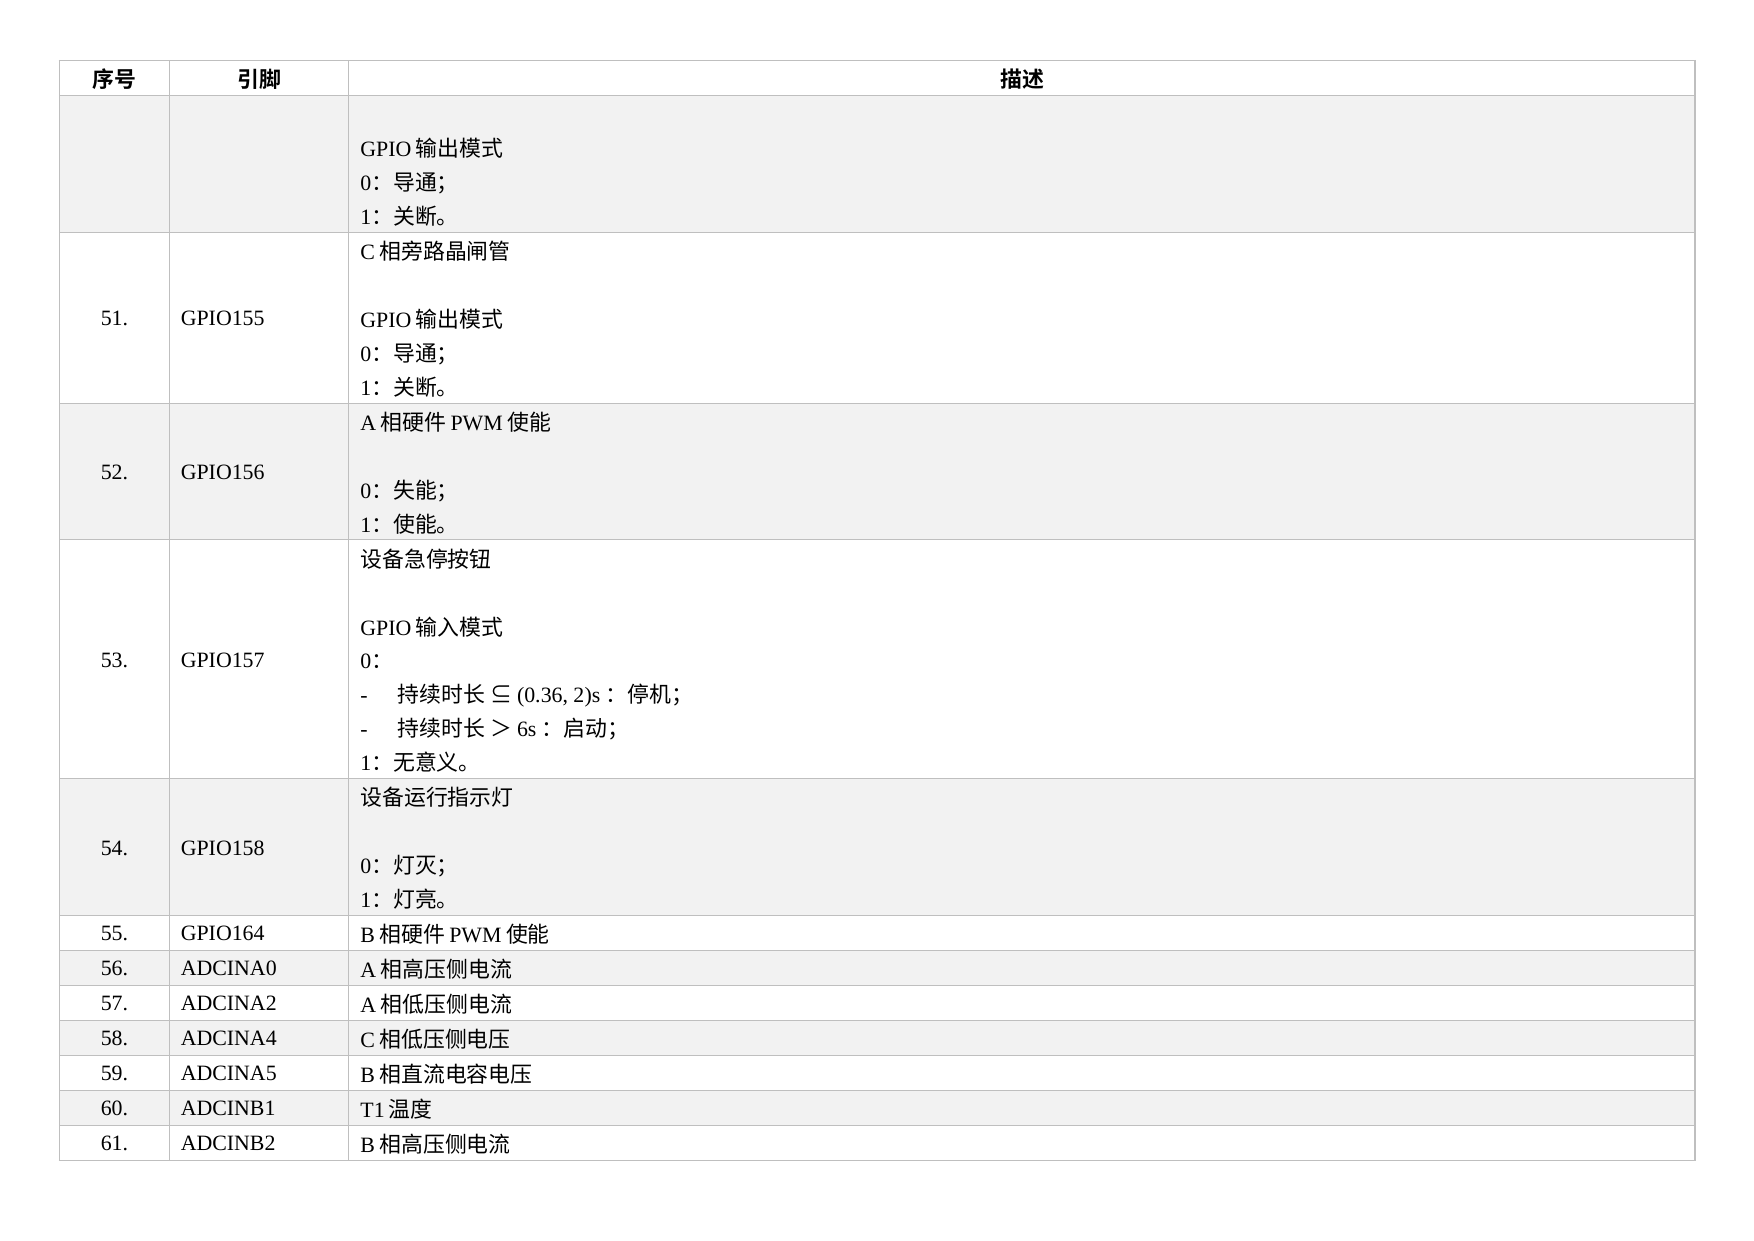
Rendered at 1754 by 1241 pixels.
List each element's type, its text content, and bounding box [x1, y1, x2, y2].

table_cell 设备运行指示灯 0：灯灭； 1：灯亮。 [349, 779, 1694, 915]
table_cell A相硬件PWM使能 0：失能； 1：使能。 [349, 404, 1694, 539]
table_cell ADCINB1 [170, 1091, 348, 1125]
table_cell [60, 1091, 169, 1125]
table_cell B相高压侧电流 [349, 1126, 1694, 1160]
table_cell GPIO158 [170, 779, 348, 915]
table_cell [60, 779, 169, 915]
table_cell A相高压侧电流 [349, 951, 1694, 985]
table_cell ADCINA0 [170, 951, 348, 985]
table_cell [60, 1021, 169, 1055]
table_header 引脚 [170, 61, 348, 95]
table_cell ADCINA2 [170, 986, 348, 1020]
table_cell GPIO156 [170, 404, 348, 539]
table_cell A相旁路晶闸管 GPIO输出模式 0：导通； 1：关断。 [349, 96, 1694, 232]
table_cell B相直流电容电压 [349, 1056, 1694, 1090]
table_cell ADCINB2 [170, 1126, 348, 1160]
table_cell [60, 986, 169, 1020]
table_header 序号 [60, 61, 169, 95]
table_cell [60, 916, 169, 950]
table_cell [60, 540, 169, 778]
table_cell GPIO155 [170, 233, 348, 402]
table_cell [60, 233, 169, 402]
table_cell GPIO154 [170, 96, 348, 232]
table_cell 设备急停按钮 GPIO输入模式 0： 持续时长 ⊆ (0.36, 2)s ：停机； 持续时长 ＞ 6s ：启动； 1：无意义。 [349, 540, 1694, 778]
table_cell [60, 1056, 169, 1090]
table_cell ADCINA5 [170, 1056, 348, 1090]
table_header 描述 [349, 61, 1694, 95]
table_cell [60, 1126, 169, 1160]
table_cell [60, 404, 169, 539]
table_cell [60, 96, 169, 232]
table_cell GPIO164 [170, 916, 348, 950]
table_cell A相低压侧电流 [349, 986, 1694, 1020]
table_cell T1温度 [349, 1091, 1694, 1125]
table_cell [60, 951, 169, 985]
table_cell C相低压侧电压 [349, 1021, 1694, 1055]
table_cell B相硬件PWM使能 [349, 916, 1694, 950]
table_cell C相旁路晶闸管 GPIO输出模式 0：导通； 1：关断。 [349, 233, 1694, 402]
table_cell GPIO157 [170, 540, 348, 778]
table_cell ADCINA4 [170, 1021, 348, 1055]
